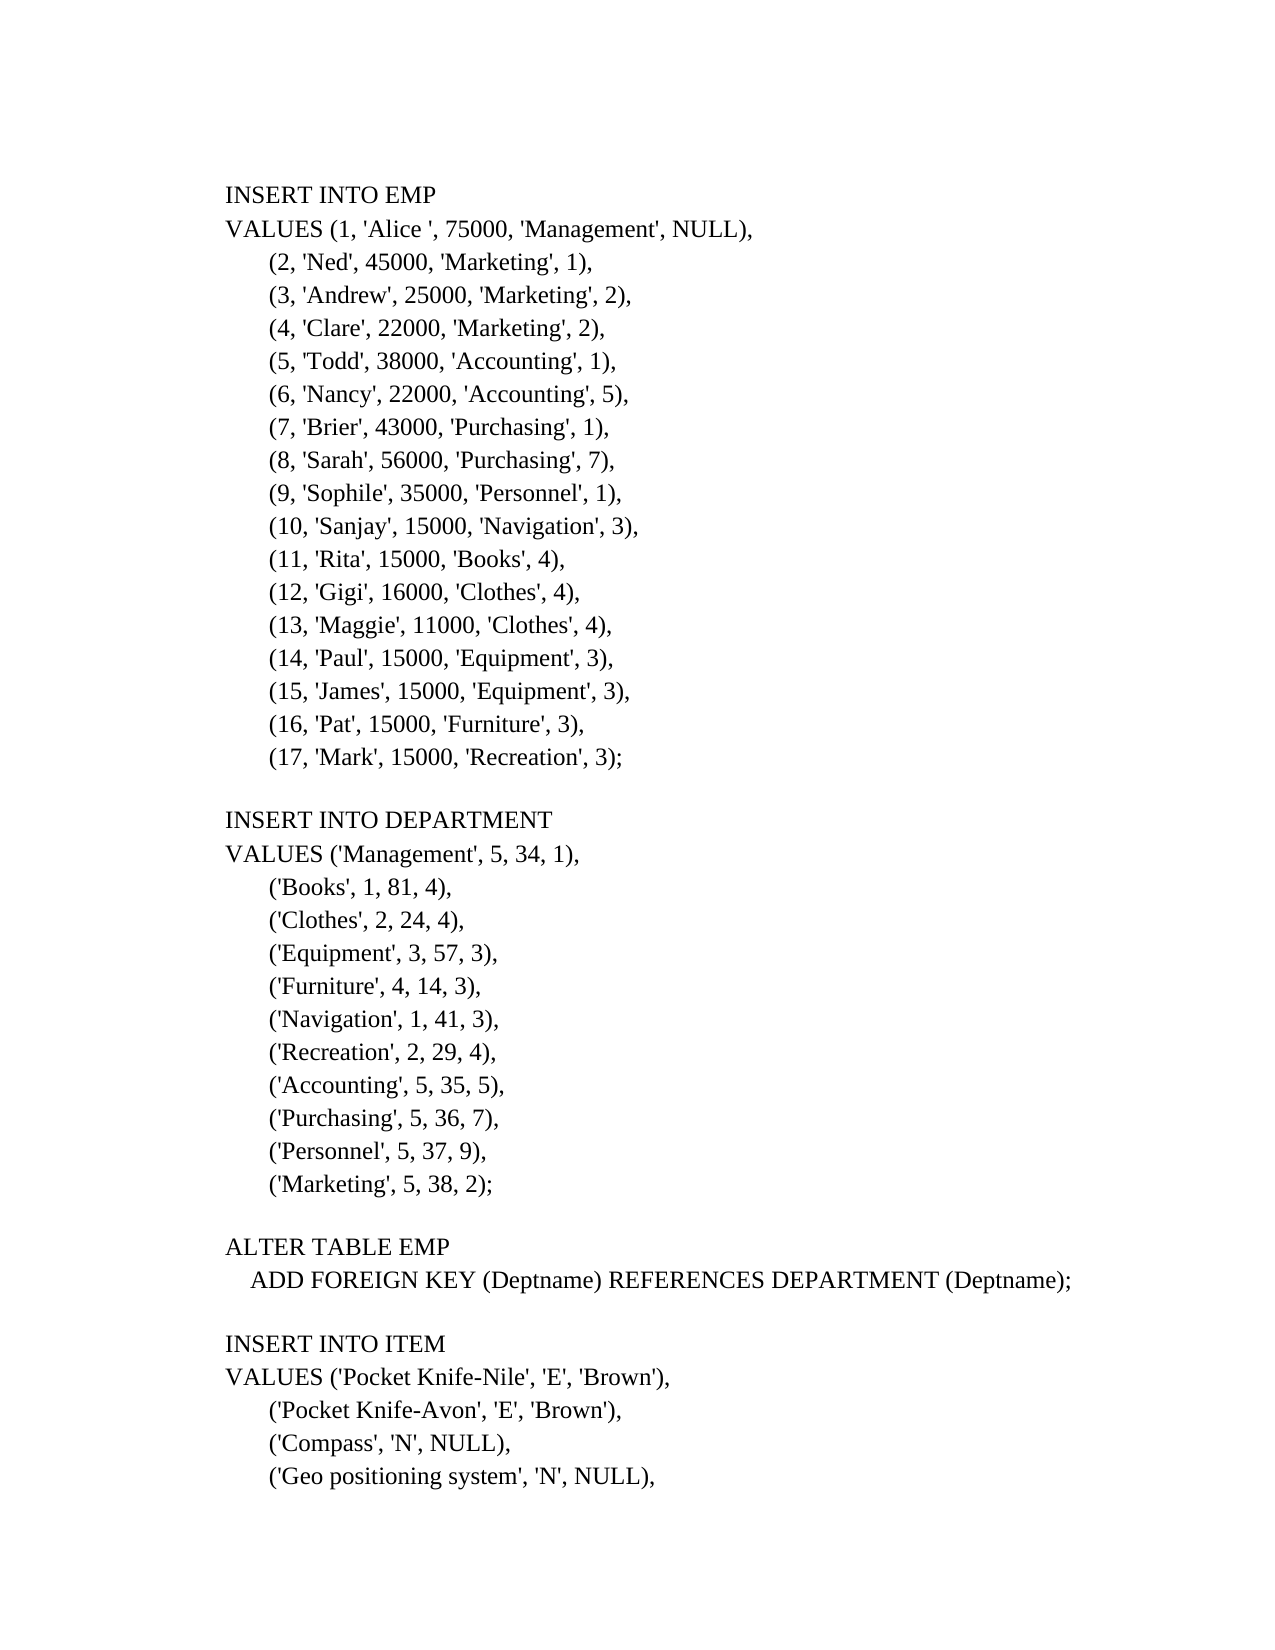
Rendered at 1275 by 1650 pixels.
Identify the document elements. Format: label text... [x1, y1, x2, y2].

text ('Compass', 'N', NULL), [150, 1428, 1125, 1457]
text INSERT INTO DEPARTMENT [150, 806, 1125, 834]
text ('Furniture', 4, 14, 3), [150, 971, 1125, 999]
text ('Purchasing', 5, 36, 7), [150, 1103, 1125, 1132]
text (11, 'Rita', 15000, 'Books', 4), [150, 544, 1125, 573]
text (15, 'James', 15000, 'Equipment', 3), [150, 676, 1125, 705]
text ('Clothes', 2, 24, 4), [150, 905, 1125, 933]
text ('Equipment', 3, 57, 3), [150, 938, 1125, 966]
text VALUES (1, 'Alice ', 75000, 'Management', NULL), [150, 214, 1125, 242]
text (10, 'Sanjay', 15000, 'Navigation', 3), [150, 511, 1125, 539]
text VALUES ('Management', 5, 34, 1), [150, 839, 1125, 867]
text ('Geo positioning system', 'N', NULL), [150, 1461, 1125, 1490]
text (6, 'Nancy', 22000, 'Accounting', 5), [150, 379, 1125, 407]
text (2, 'Ned', 45000, 'Marketing', 1), [150, 247, 1125, 275]
text ('Personnel', 5, 37, 9), [150, 1136, 1125, 1164]
text (9, 'Sophile', 35000, 'Personnel', 1), [150, 478, 1125, 507]
text INSERT INTO ITEM [150, 1329, 1125, 1358]
text ('Pocket Knife-Avon', 'E', 'Brown'), [150, 1395, 1125, 1424]
text ('Recreation', 2, 29, 4), [150, 1037, 1125, 1066]
text (3, 'Andrew', 25000, 'Marketing', 2), [150, 280, 1125, 308]
text ALTER TABLE EMP [150, 1232, 1125, 1261]
text (16, 'Pat', 15000, 'Furniture', 3), [150, 709, 1125, 738]
text (14, 'Paul', 15000, 'Equipment', 3), [150, 643, 1125, 672]
text ('Navigation', 1, 41, 3), [150, 1004, 1125, 1032]
text INSERT INTO EMP [150, 181, 1125, 209]
text ('Books', 1, 81, 4), [150, 872, 1125, 900]
text (4, 'Clare', 22000, 'Marketing', 2), [150, 313, 1125, 341]
text (17, 'Mark', 15000, 'Recreation', 3); [150, 742, 1125, 771]
text VALUES ('Pocket Knife-Nile', 'E', 'Brown'), [150, 1362, 1125, 1391]
text (8, 'Sarah', 56000, 'Purchasing', 7), [150, 445, 1125, 473]
text ADD FOREIGN KEY (Deptname) REFERENCES DEPARTMENT (Deptname); [150, 1266, 1125, 1294]
text (5, 'Todd', 38000, 'Accounting', 1), [150, 346, 1125, 374]
text ('Accounting', 5, 35, 5), [150, 1070, 1125, 1098]
text (13, 'Maggie', 11000, 'Clothes', 4), [150, 610, 1125, 639]
text (7, 'Brier', 43000, 'Purchasing', 1), [150, 412, 1125, 441]
text ('Marketing', 5, 38, 2); [150, 1169, 1125, 1198]
text (12, 'Gigi', 16000, 'Clothes', 4), [150, 577, 1125, 606]
